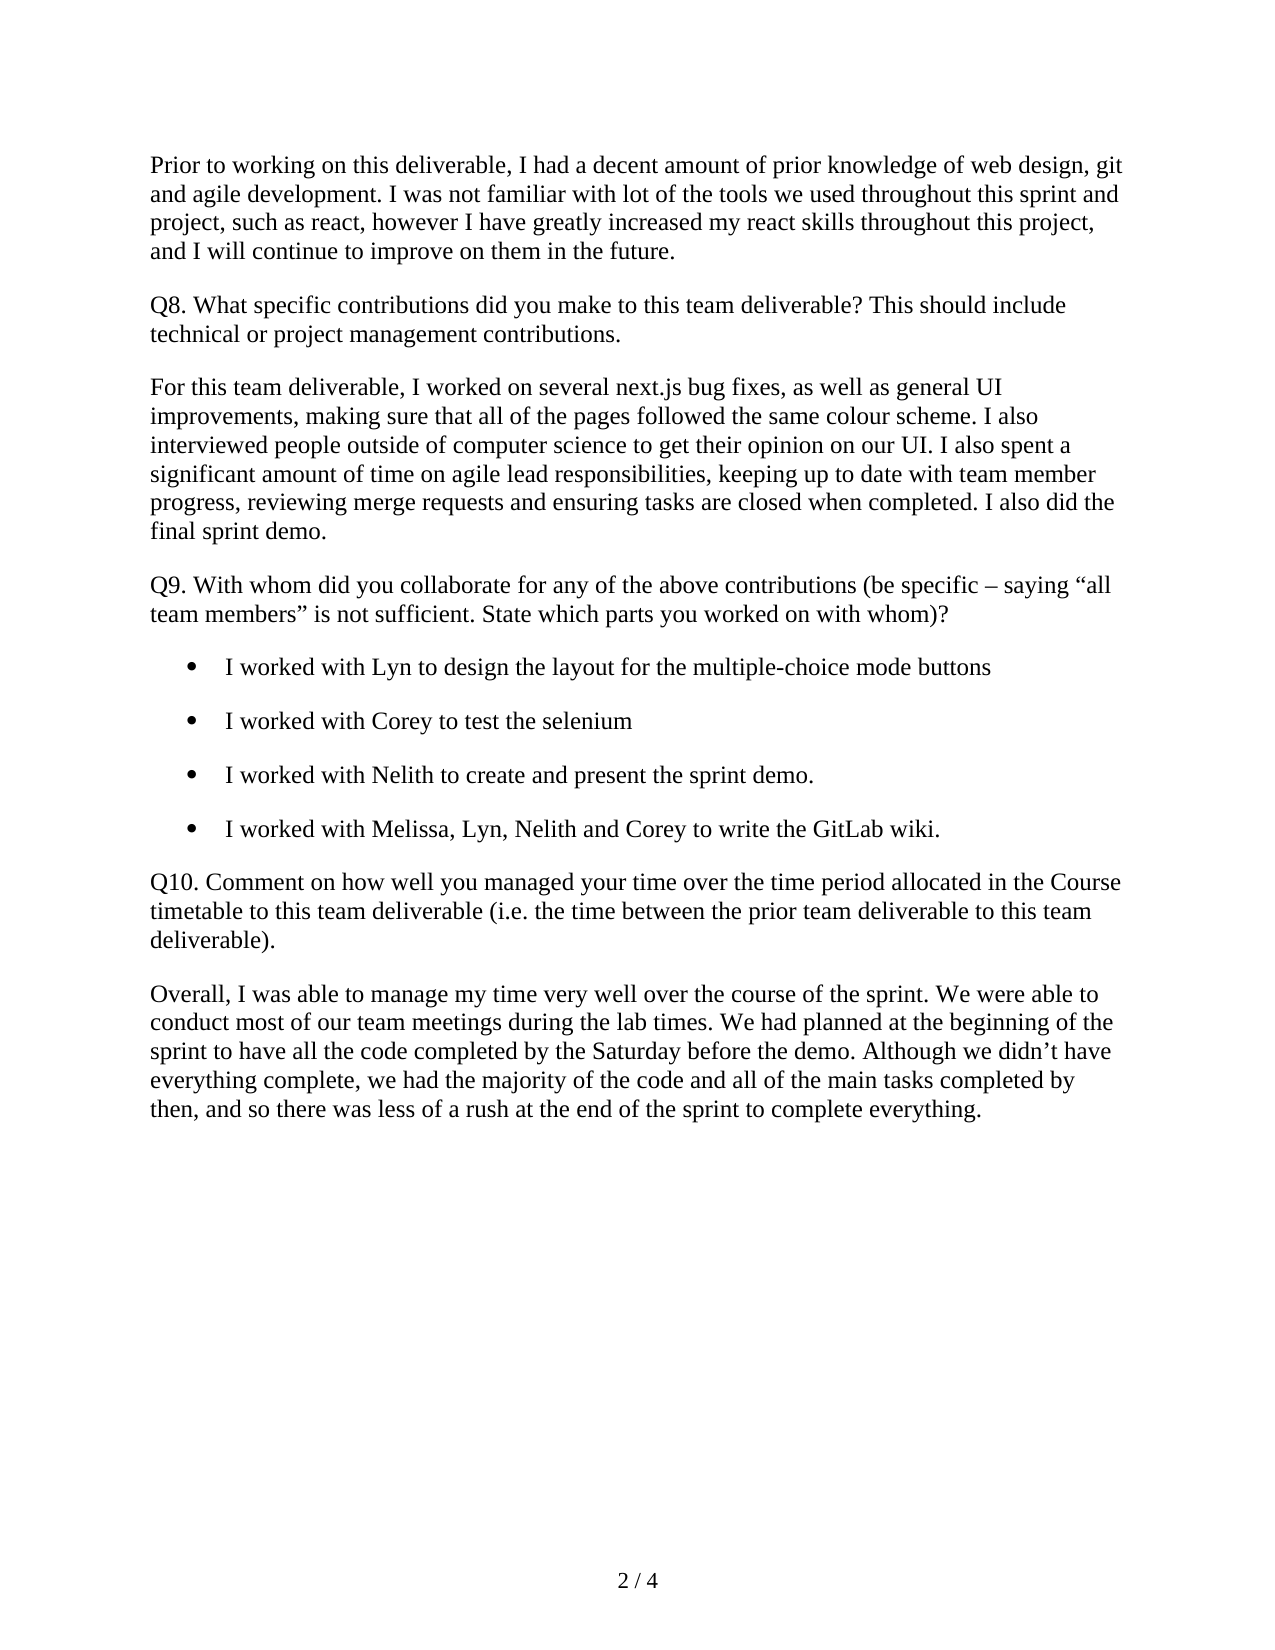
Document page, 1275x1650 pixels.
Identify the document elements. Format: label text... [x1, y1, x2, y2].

list I worked with Corey to test the selenium [187, 706, 1125, 735]
list I worked with Nelith to create and present the sprint demo. [187, 760, 1125, 789]
text For this team deliverable, I worked on several next.js bug fixes, as well as general UI improvements, making sure that all of the pages followed the same colour scheme. I also interviewed people outside of computer science to get their opinion on our UI. I also spent a significant amount of time on agile lead responsibilities, keeping up to date with team member progress, reviewing merge requests and ensuring tasks are closed when completed. I also did the final sprint demo. [150, 372, 1125, 545]
text Q8. What specific contributions did you make to this team deliverable? This should include technical or project management contributions. [150, 290, 1125, 347]
text Overall, I was able to manage my time very well over the course of the sprint. We were able to conduct most of our team meetings during the lab times. We had planned at the beginning of the sprint to have all the code completed by the Saturday before the demo. Although we didn’t have everything complete, we had the majority of the code and all of the main tasks completed by then, and so there was less of a rush at the end of the sprint to complete everything. [150, 979, 1125, 1122]
text Prior to working on this deliverable, I had a decent amount of prior knowledge of web design, git and agile development. I was not familiar with lot of the tools we used throughout this sprint and project, such as react, however I have greatly increased my react skills throughout this project, and I will continue to improve on them in the future. [150, 150, 1125, 265]
text Q10. Comment on how well you managed your time over the time period allocated in the Course timetable to this team deliverable (i.e. the time between the prior team deliverable to this team deliverable). [150, 867, 1125, 954]
list I worked with Melissa, Lyn, Nelith and Corey to write the GitLab wiki. [187, 814, 1125, 842]
list I worked with Lyn to design the layout for the multiple-choice mode buttons [187, 652, 1125, 681]
text Q9. With whom did you collaborate for any of the above contributions (be specific – saying “all team members” is not sufficient. State which parts you worked on with whom)? [150, 570, 1125, 627]
